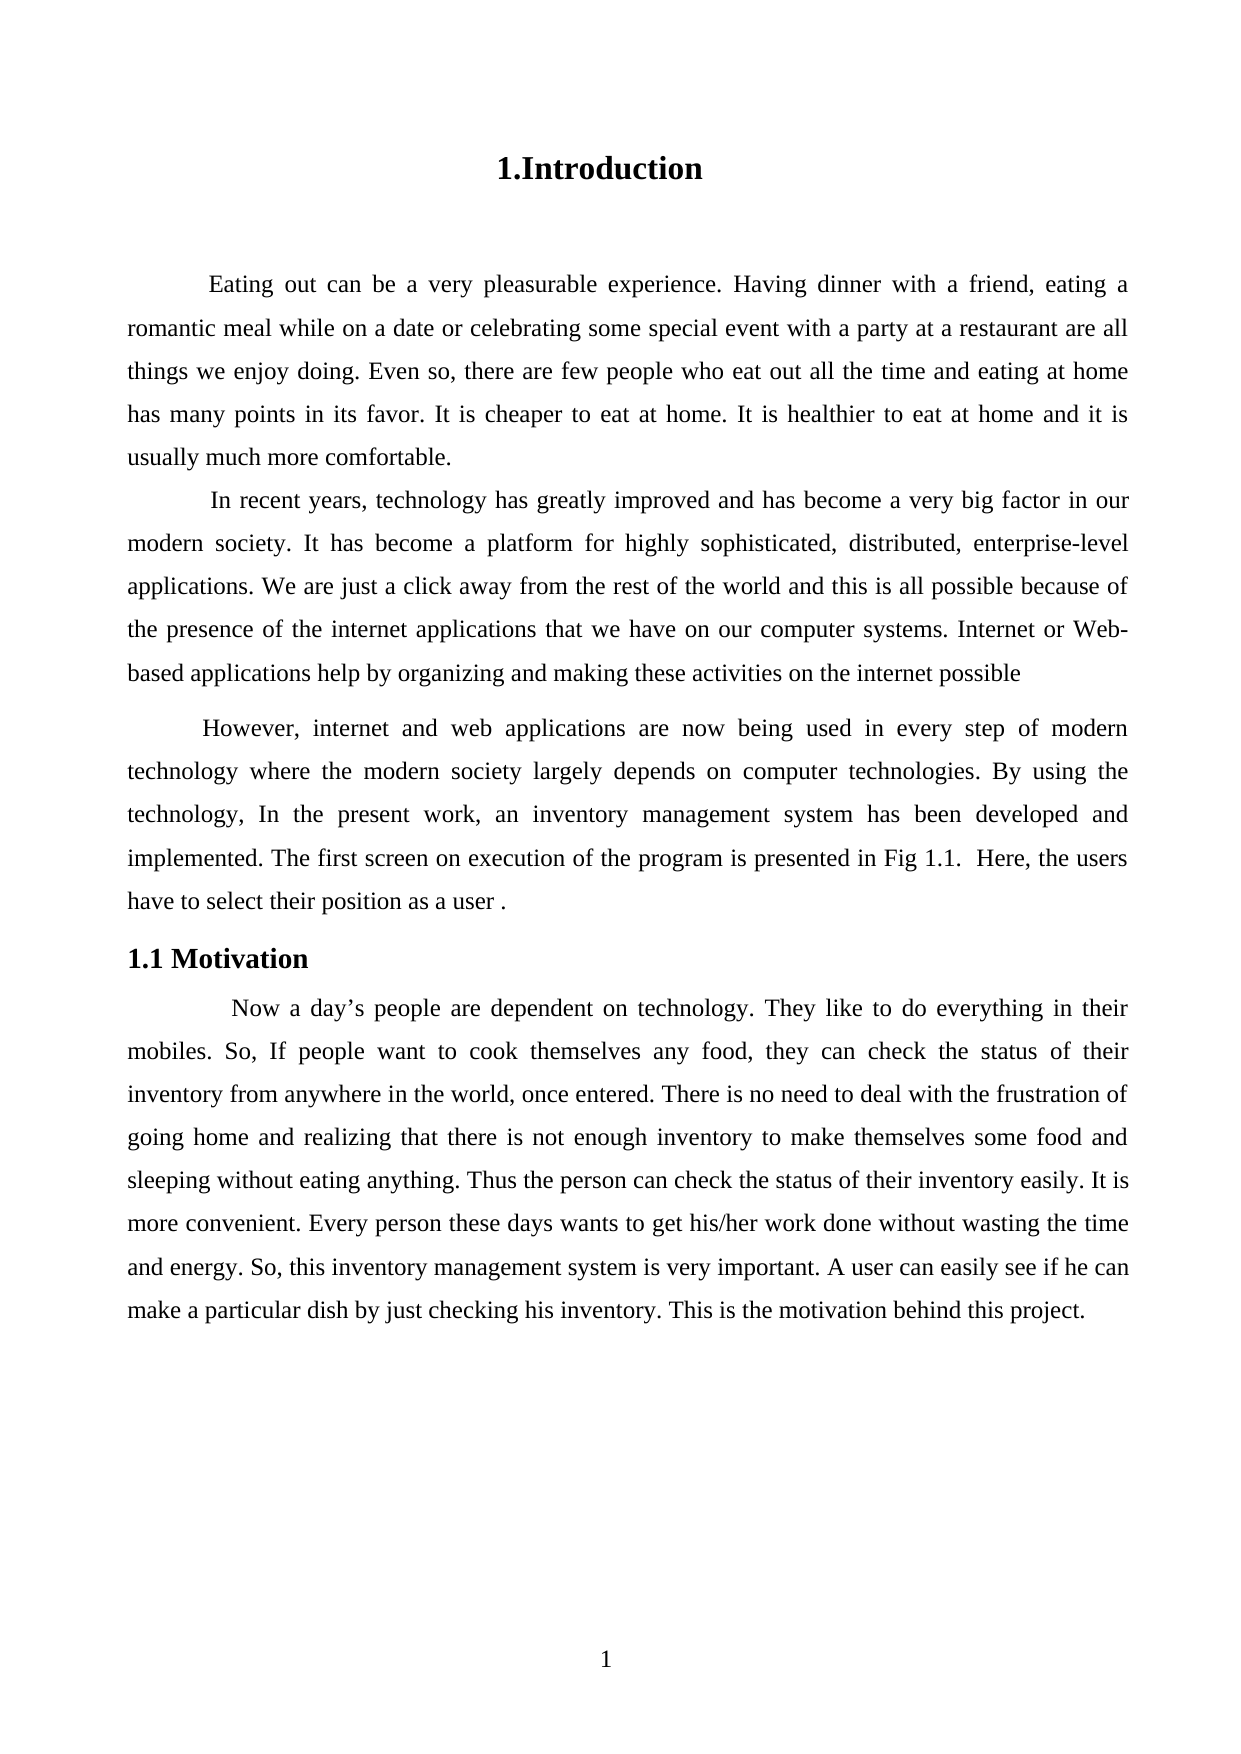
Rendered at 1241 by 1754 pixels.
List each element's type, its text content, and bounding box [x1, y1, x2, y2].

subtitle 1.1 Motivation [124, 941, 1130, 975]
text In recent years, technology has greatly improved and has become a very big factor in our modern society. It has become a platform for highly sophisticated, distributed, enterprise-level applications. We are just a click away from the rest of the world and this is all possible because of the presence of the internet applications that we have on our computer systems. Internet or Web-based applications help by organizing and making these activities on the internet possible [127, 485, 1130, 686]
text However, internet and web applications are now being used in every step of modern technology where the modern society largely depends on computer technologies. By using the technology, In the present work, an inventory management system has been developed and implemented. The first screen on execution of the program is presented in Fig 1.1. Here, the users have to select their position as a user . [127, 713, 1130, 914]
text Now a day’s people are dependent on technology. They like to do everything in their mobiles. So, If people want to cook themselves any food, they can check the status of their inventory from anywhere in the world, once entered. There is no need to deal with the frustration of going home and realizing that there is not enough inventory to make themselves some food and sleeping without eating anything. Thus the person can check the status of their inventory easily. It is more convenient. Every person these days wants to get his/her work done without wasting the time and energy. So, this inventory management system is very important. A user can easily see if he can make a particular dish by just checking his inventory. This is the motivation behind this project. [127, 993, 1130, 1323]
text Eating out can be a very pleasurable experience. Having dinner with a friend, eating a romantic meal while on a date or celebrating some special event with a party at a restaurant are all things we enjoy doing. Even so, there are few people who eat out all the time and eating at home has many points in its favor. It is cheaper to eat at home. It is healthier to eat at home and it is usually much more comfortable. [127, 269, 1130, 471]
text 1.Introduction [496, 148, 1130, 186]
